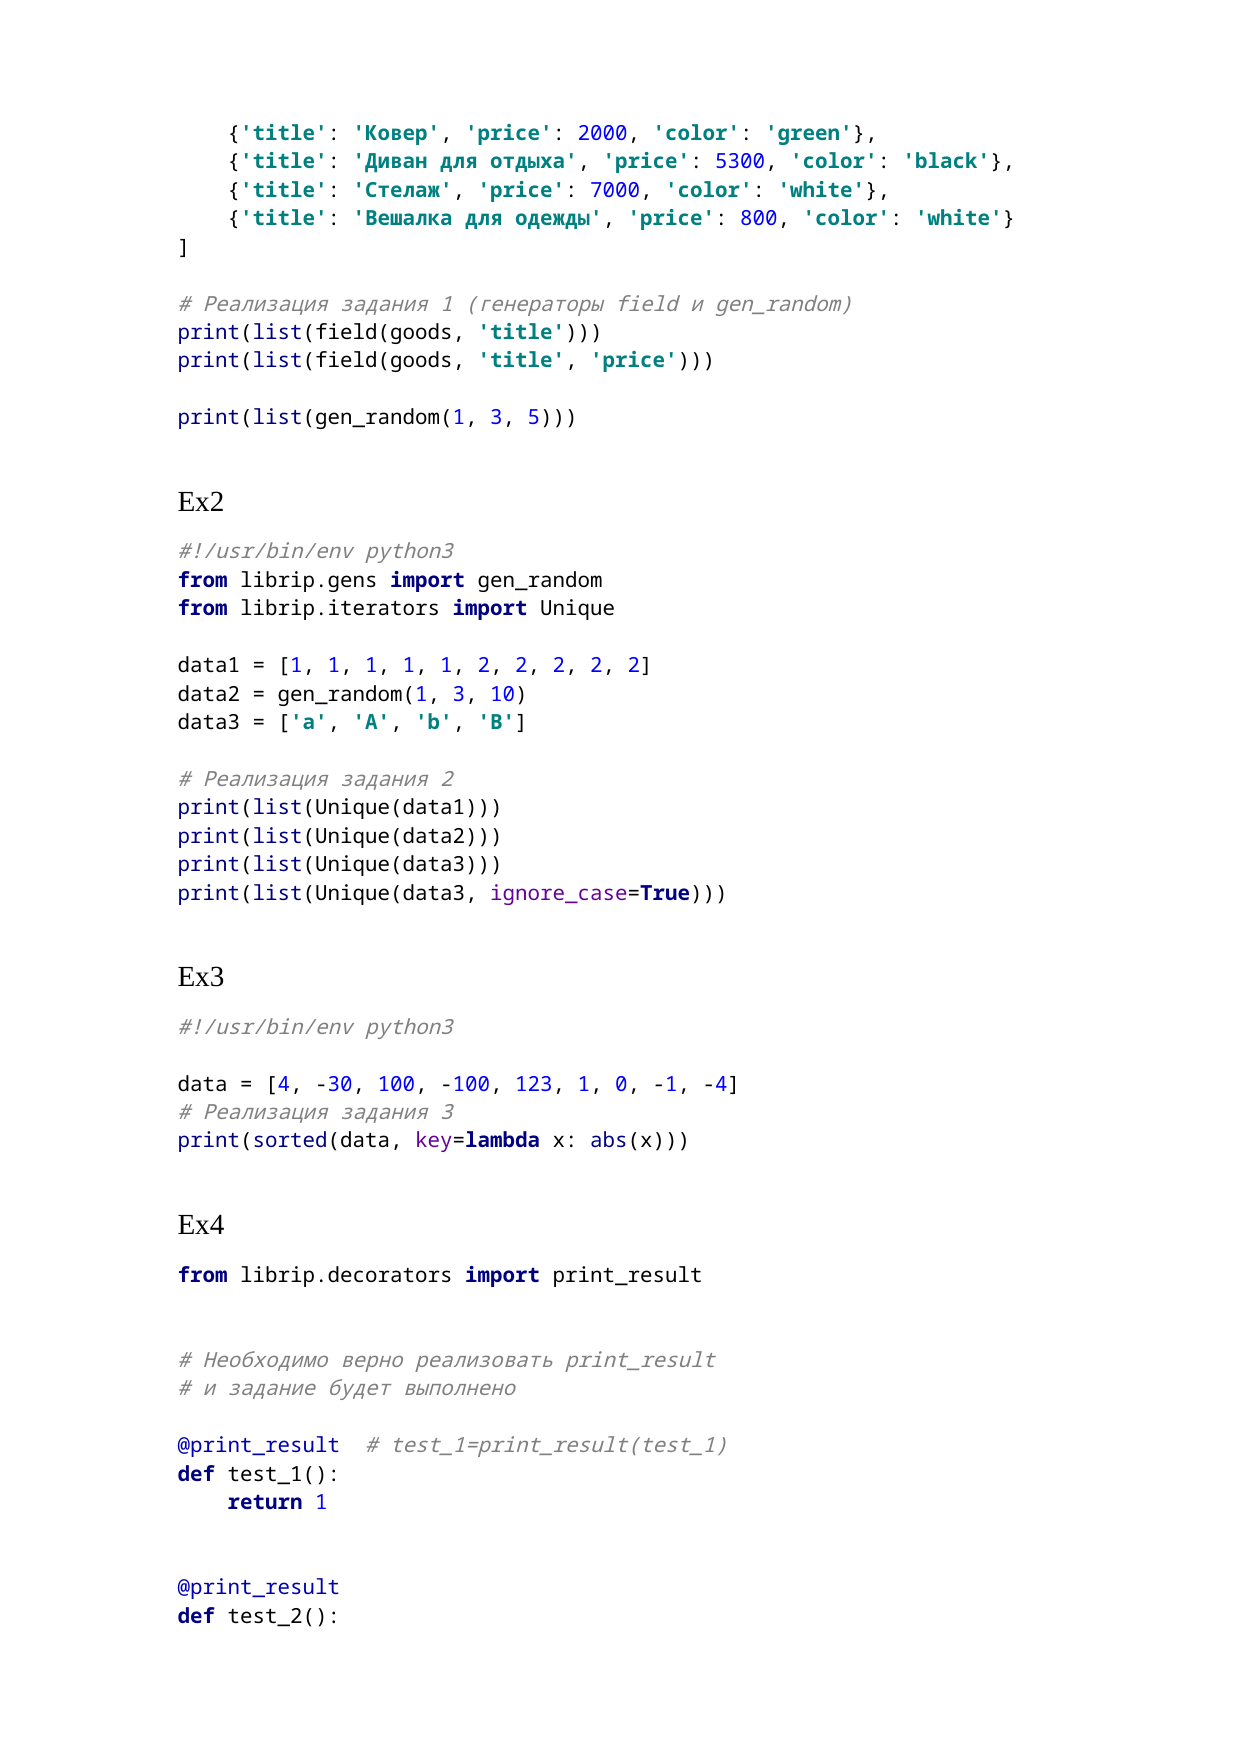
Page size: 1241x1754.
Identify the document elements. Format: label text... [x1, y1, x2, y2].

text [177, 1260, 1152, 1629]
text Ex4 [177, 1207, 1152, 1240]
text #!/usr/bin/env python3 data = [4, -30, 100, -100, 123, 1, 0, -1, -4] # Реализация задания 3 print(sorted(data, key=lambda x: abs(x))) [177, 1012, 1152, 1154]
text Ex3 [177, 959, 1152, 993]
text Ex2 [177, 484, 1152, 517]
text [177, 118, 1152, 431]
text #!/usr/bin/env python3 from librip.gens import gen_random from librip.iterators import Unique data1 = [1, 1, 1, 1, 1, 2, 2, 2, 2, 2] data2 = gen_random(1, 3, 10) data3 = ['a', 'A', 'b', 'B'] # Реализация задания 2 print(list(Unique(data1))) print(list(Unique(data2))) print(list(Unique(data3))) print(list(Unique(data3, ignore_case=True))) [177, 537, 1152, 906]
